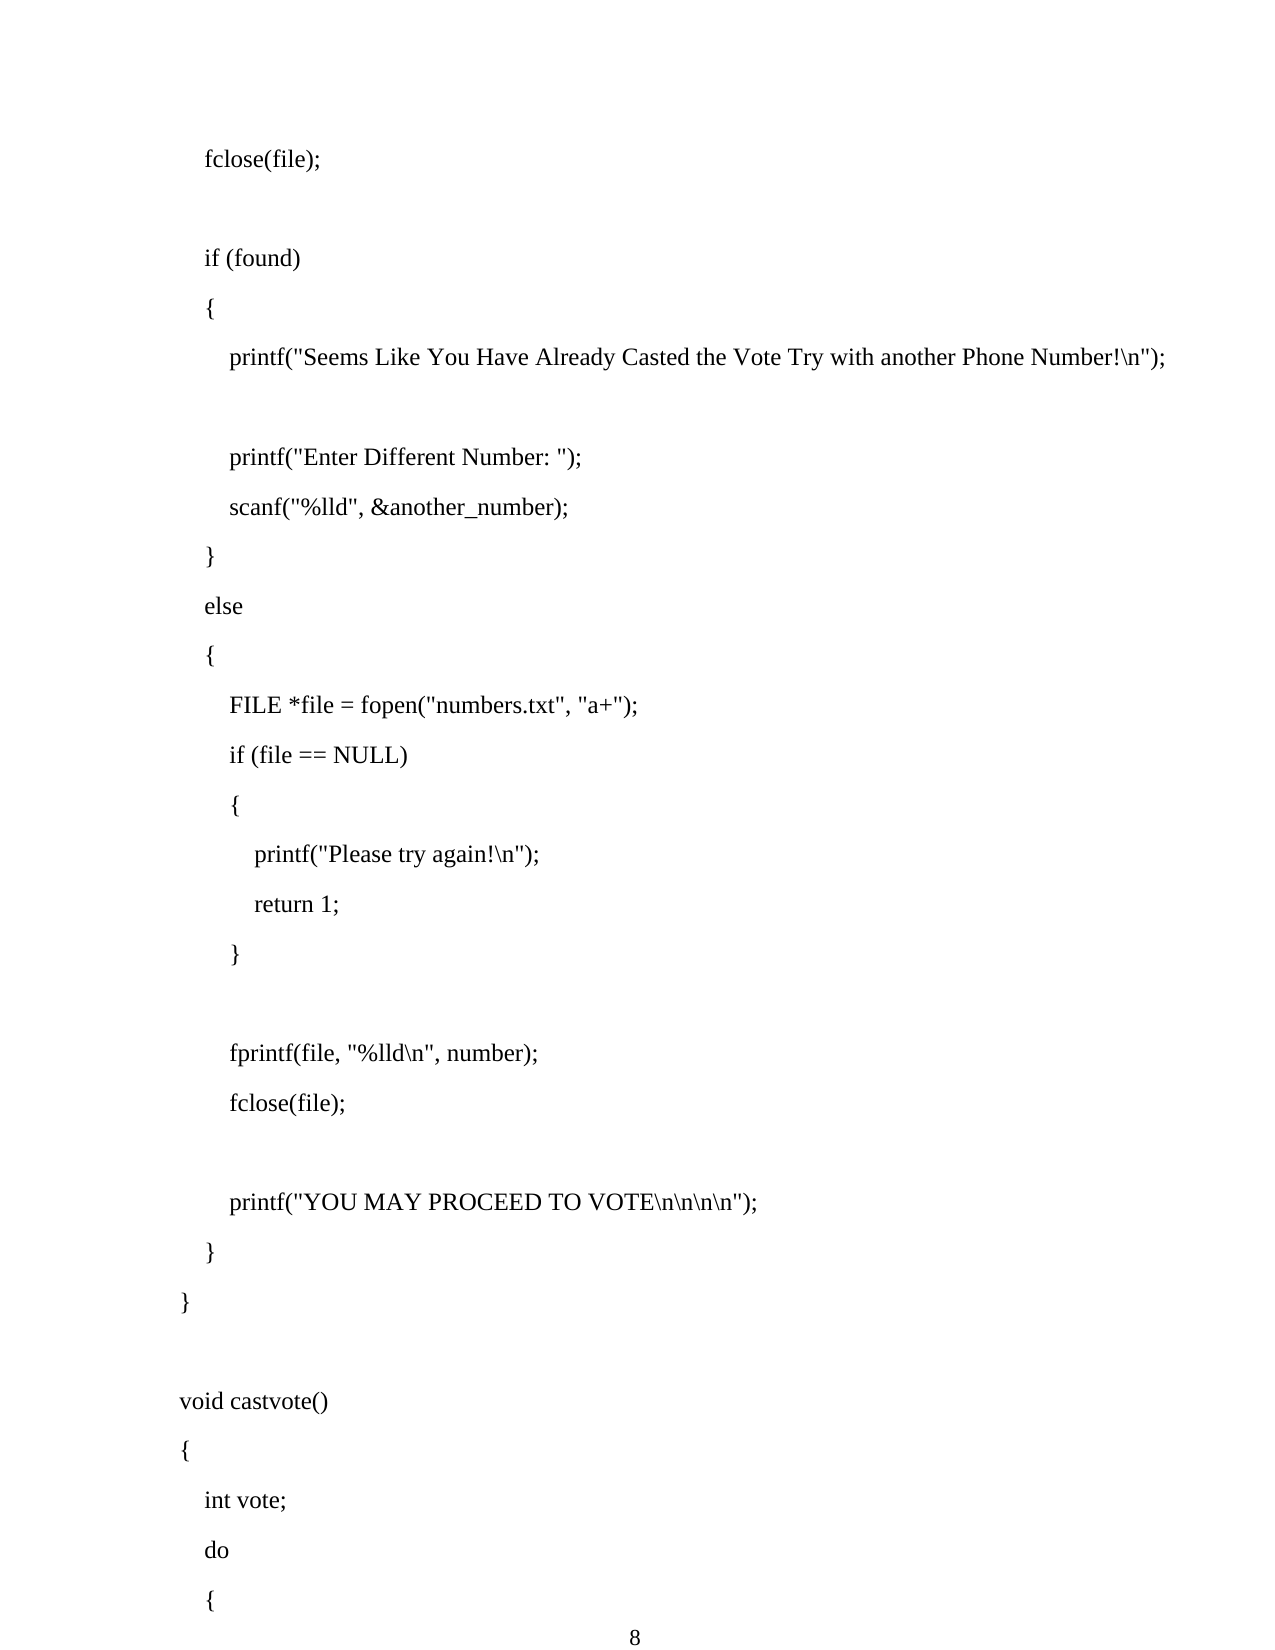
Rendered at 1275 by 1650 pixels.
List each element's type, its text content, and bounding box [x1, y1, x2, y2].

text do [179, 1535, 1223, 1564]
text fclose(file); [179, 1088, 1223, 1117]
text { [179, 1585, 1223, 1613]
text if (file == NULL) [179, 740, 1223, 769]
text fclose(file); [179, 144, 1223, 172]
text printf("YOU MAY PROCEED TO VOTE\n\n\n\n"); [179, 1187, 1223, 1216]
text void castvote() [179, 1386, 1223, 1415]
text } [179, 939, 1223, 967]
text printf("Seems Like You Have Already Casted the Vote Try with another Phone Number!\n"); [179, 342, 1223, 371]
text printf("Please try again!\n"); [179, 839, 1223, 868]
text FILE *file = fopen("numbers.txt", "a+"); [179, 690, 1223, 719]
text int vote; [179, 1485, 1223, 1514]
text } [179, 1287, 1223, 1315]
text { [179, 790, 1223, 818]
text } [179, 541, 1223, 570]
text fprintf(file, "%lld\n", number); [179, 1038, 1223, 1067]
text if (found) [179, 243, 1223, 272]
text printf("Enter Different Number: "); [179, 442, 1223, 471]
text { [179, 1436, 1223, 1464]
text } [179, 1237, 1223, 1266]
text scanf("%lld", &another_number); [179, 492, 1223, 520]
text else [179, 591, 1223, 620]
text return 1; [179, 889, 1223, 918]
text { [179, 293, 1223, 322]
text { [179, 641, 1223, 669]
